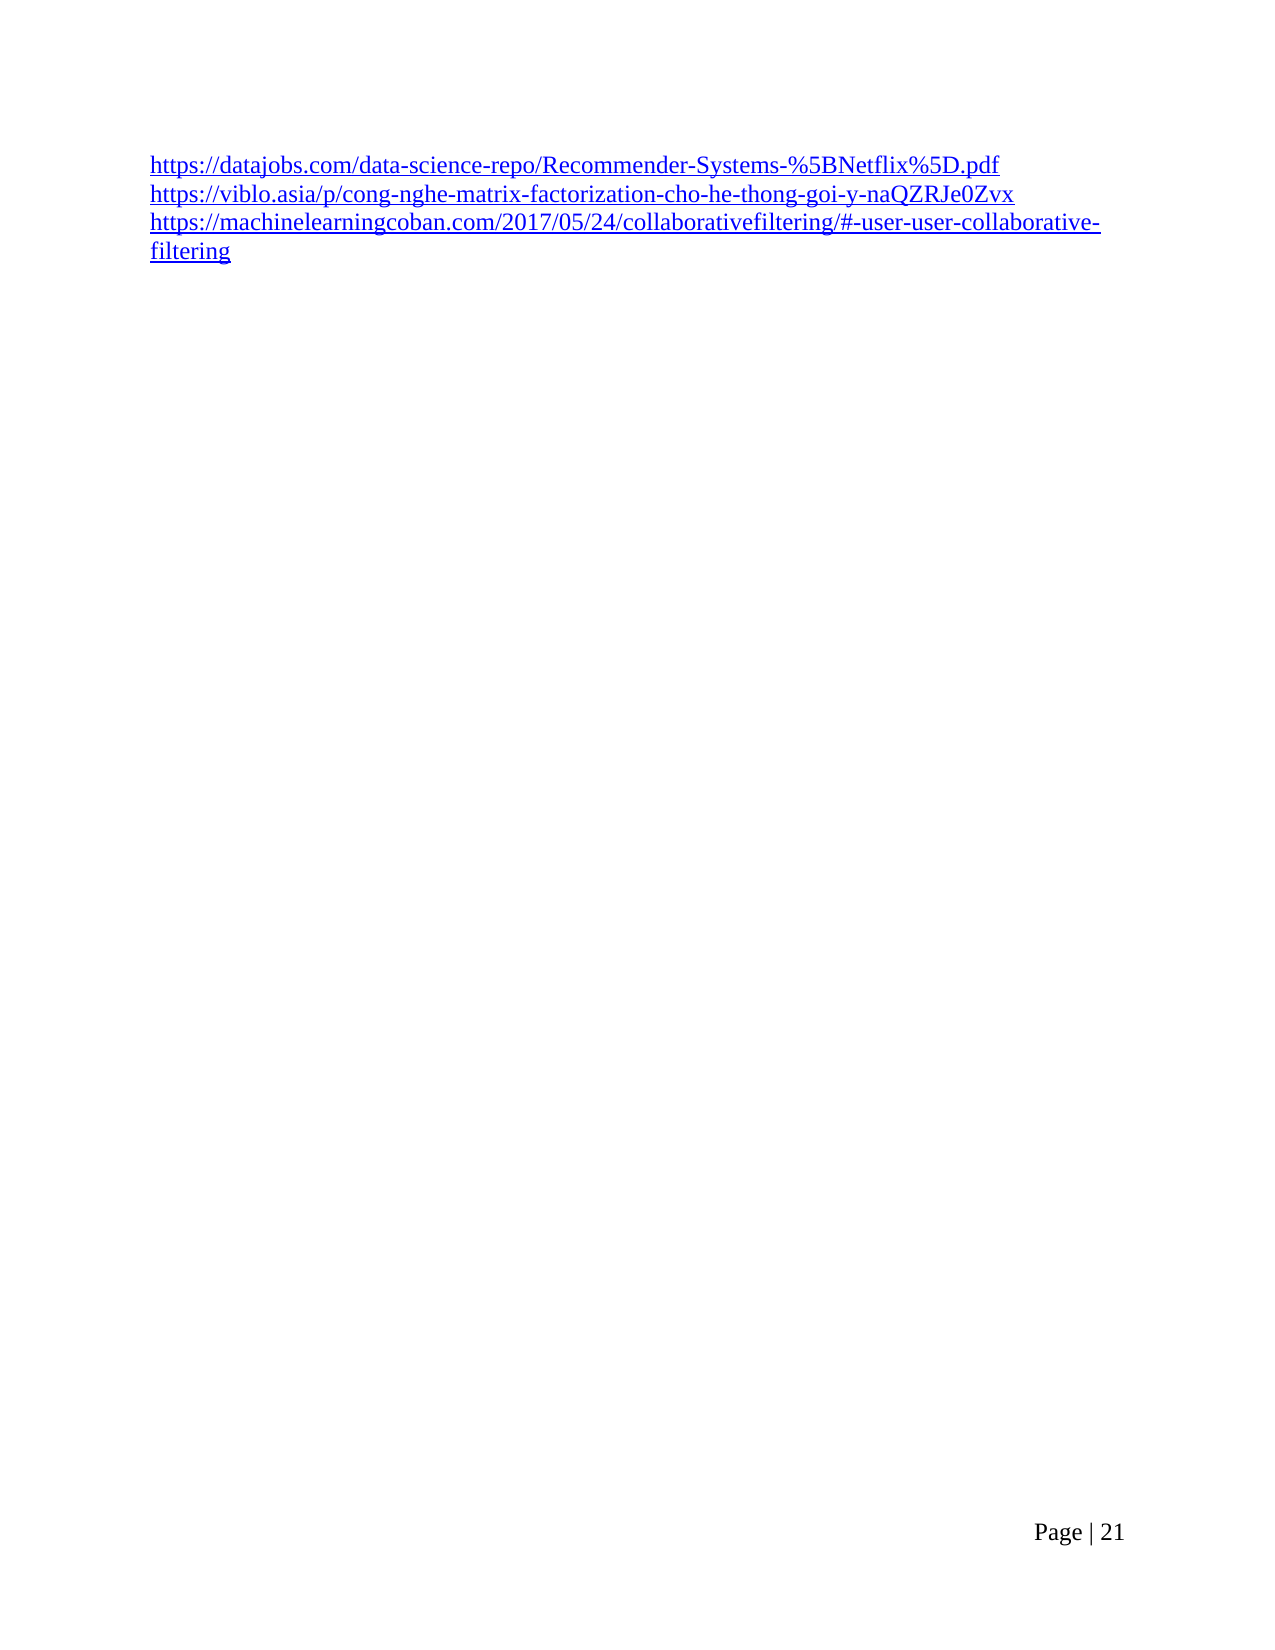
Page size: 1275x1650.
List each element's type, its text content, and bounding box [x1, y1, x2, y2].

text https://datajobs.com/data-science-repo/Recommender-Systems-%5BNetflix%5D.pdf [150, 150, 1125, 179]
text https://machinelearningcoban.com/2017/05/24/collaborativefiltering/#-user-user-collaborative-filtering [150, 207, 1125, 265]
text https://viblo.asia/p/cong-nghe-matrix-factorization-cho-he-thong-goi-y-naQZRJe0Zvx [150, 179, 1125, 207]
